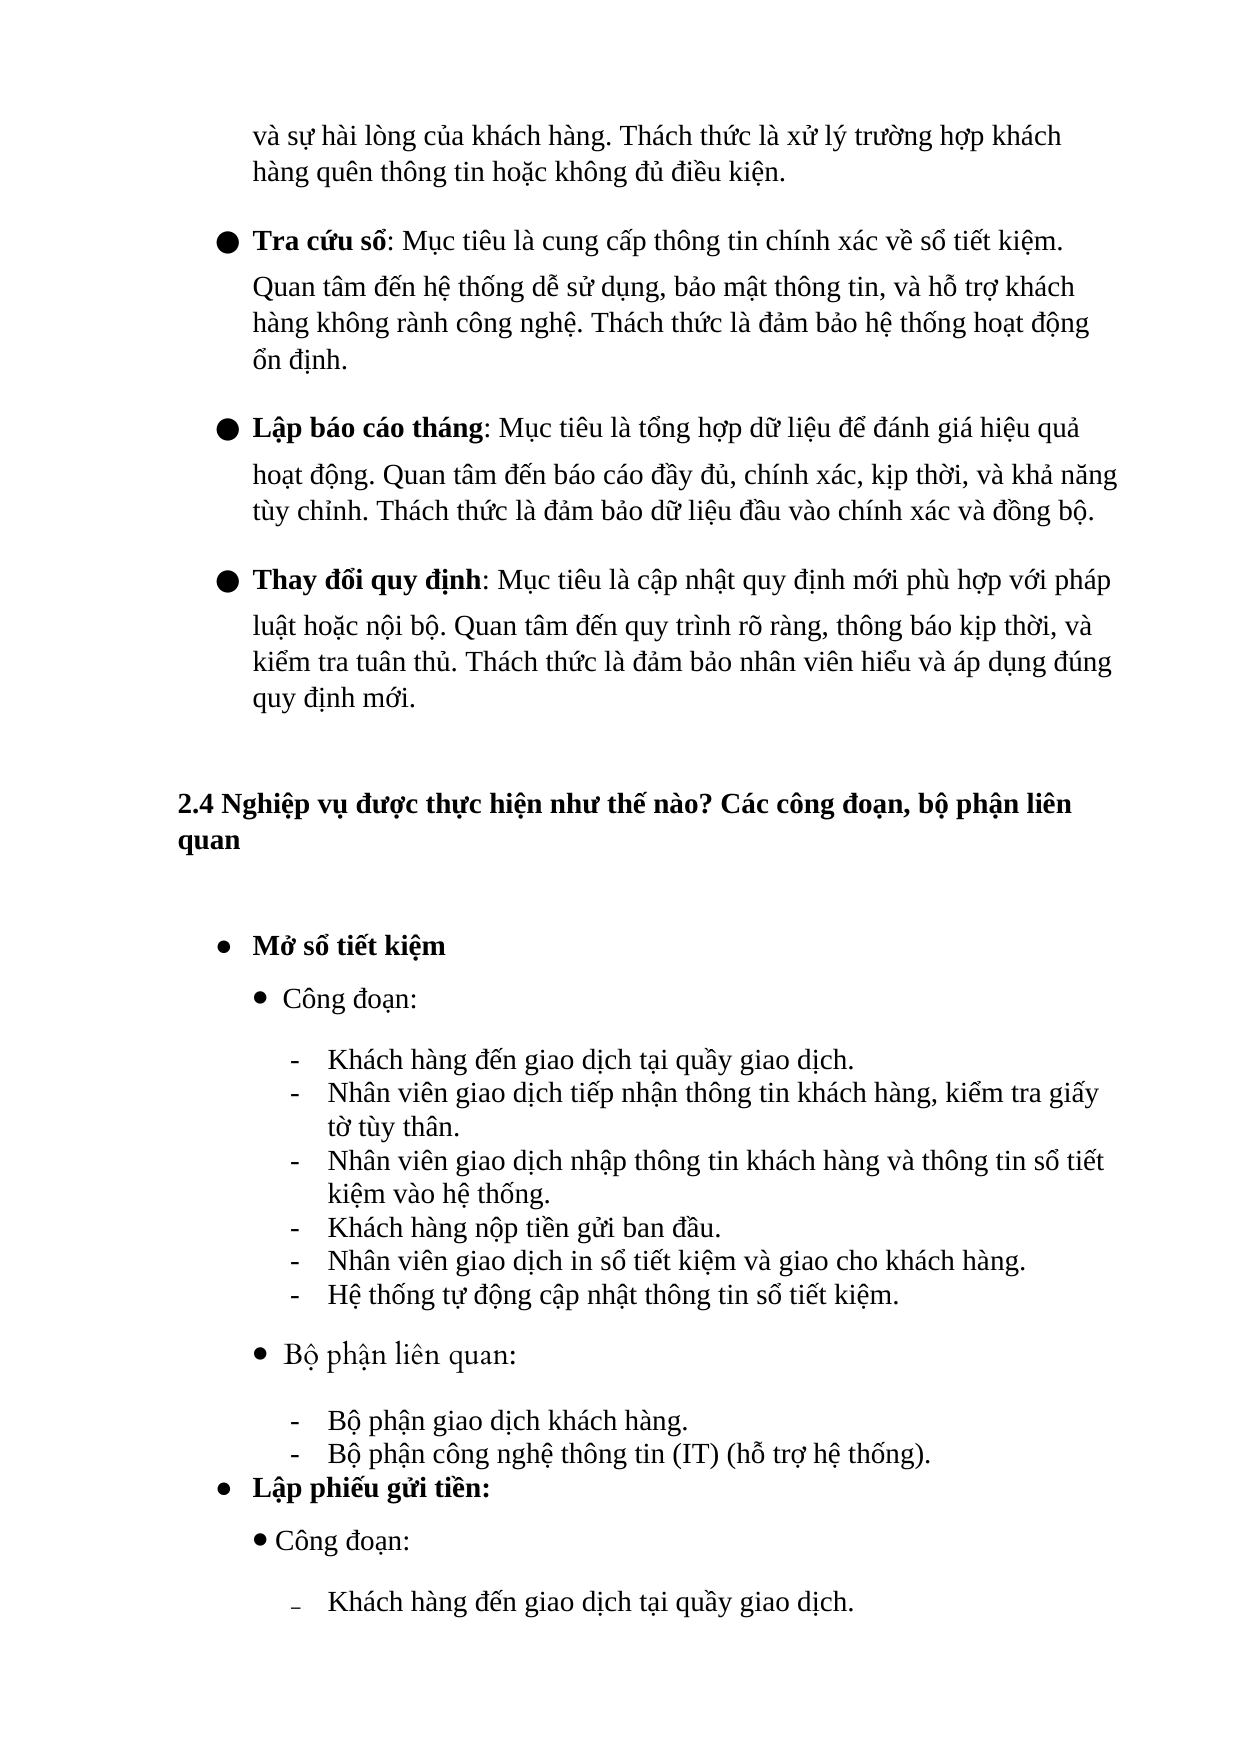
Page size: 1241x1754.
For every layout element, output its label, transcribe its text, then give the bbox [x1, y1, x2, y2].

list Nhân viên giao dịch tiếp nhận thông tin khách hàng, kiểm tra giấy tờ tùy thân. [290, 1076, 1122, 1143]
list Mở sổ tiết kiệm [215, 928, 1122, 962]
list Khách hàng đến giao dịch tại quầy giao dịch. [290, 1042, 1122, 1076]
list Hệ thống tự động cập nhật thông tin sổ tiết kiệm. [290, 1277, 1122, 1310]
list Nhân viên giao dịch in sổ tiết kiệm và giao cho khách hàng. [290, 1243, 1122, 1277]
list Nhân viên giao dịch nhập thông tin khách hàng và thông tin sổ tiết kiệm vào hệ thống. [290, 1143, 1122, 1210]
text 2.4 Nghiệp vụ được thực hiện như thế nào? Các công đoạn, bộ phận liên quan [177, 786, 1122, 856]
list Lập phiếu gửi tiền: [215, 1470, 1122, 1503]
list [215, 118, 1122, 188]
text ⦁ Công đoạn: [177, 981, 1122, 1014]
list Bộ phận giao dịch khách hàng. [290, 1403, 1122, 1436]
list Bộ phận công nghệ thông tin (IT) (hỗ trợ hệ thống). [290, 1436, 1122, 1470]
list Lập báo cáo tháng: Mục tiêu là tổng hợp dữ liệu để đánh giá hiệu quả hoạt động. Quan tâm đến báo cáo đầy đủ, chính xác, kịp thời, và khả năng tùy chỉnh. Thách thức là đảm bảo dữ liệu đầu vào chính xác và đồng bộ. [215, 394, 1122, 527]
text ⦁ Công đoạn: [252, 1523, 1122, 1556]
list Khách hàng đến giao dịch tại quầy giao dịch. [290, 1584, 1122, 1617]
list Khách hàng nộp tiền gửi ban đầu. [290, 1210, 1122, 1243]
list Thay đổi quy định: Mục tiêu là cập nhật quy định mới phù hợp với pháp luật hoặc nội bộ. Quan tâm đến quy trình rõ ràng, thông báo kịp thời, và kiểm tra tuân thủ. Thách thức là đảm bảo nhân viên hiểu và áp dụng đúng quy định mới. [215, 546, 1122, 714]
list Tra cứu sổ: Mục tiêu là cung cấp thông tin chính xác về sổ tiết kiệm. Quan tâm đến hệ thống dễ sử dụng, bảo mật thông tin, và hỗ trợ khách hàng không rành công nghệ. Thách thức là đảm bảo hệ thống hoạt động ổn định. [215, 207, 1122, 375]
